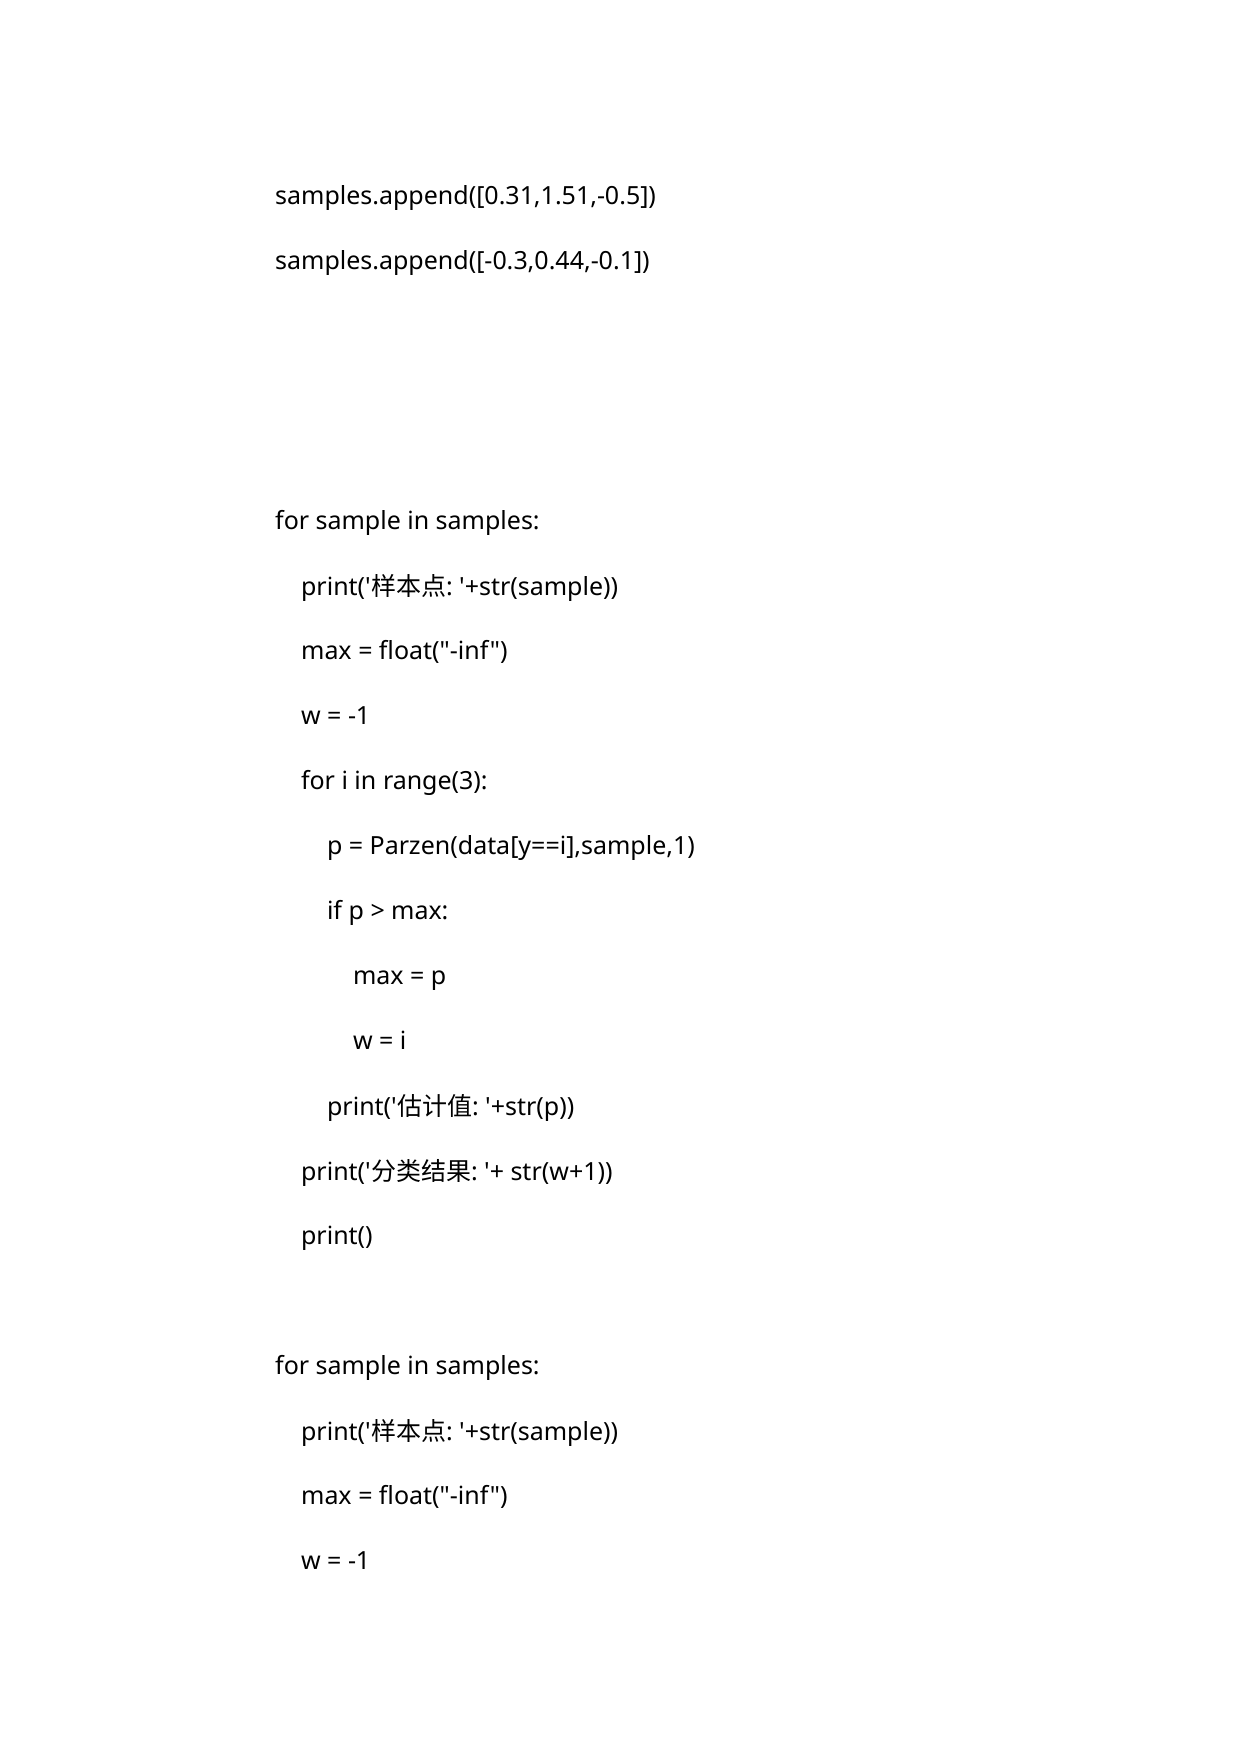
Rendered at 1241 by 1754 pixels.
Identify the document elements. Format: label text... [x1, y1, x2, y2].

list print('样本点: '+str(sample)) [231, 552, 1053, 617]
list w = -1 [231, 682, 1053, 747]
list w = -1 [231, 1527, 1053, 1592]
list if p > max: [231, 877, 1053, 942]
list print() [231, 1202, 1053, 1267]
list w = i [231, 1007, 1053, 1072]
list print('样本点: '+str(sample)) [231, 1397, 1053, 1462]
list max = p [231, 942, 1053, 1007]
list for sample in samples: [231, 1332, 1053, 1397]
list max = float("-inf") [231, 1462, 1053, 1527]
list print('估计值: '+str(p)) [231, 1072, 1053, 1137]
list for sample in samples: [231, 487, 1053, 552]
list p = Parzen(data[y==i],sample,1) [231, 812, 1053, 877]
list print('分类结果: '+ str(w+1)) [231, 1137, 1053, 1202]
list for i in range(3): [231, 747, 1053, 812]
list max = float("-inf") [231, 617, 1053, 682]
list samples.append([0.31,1.51,-0.5]) [231, 162, 1053, 227]
list samples.append([-0.3,0.44,-0.1]) [231, 227, 1053, 292]
